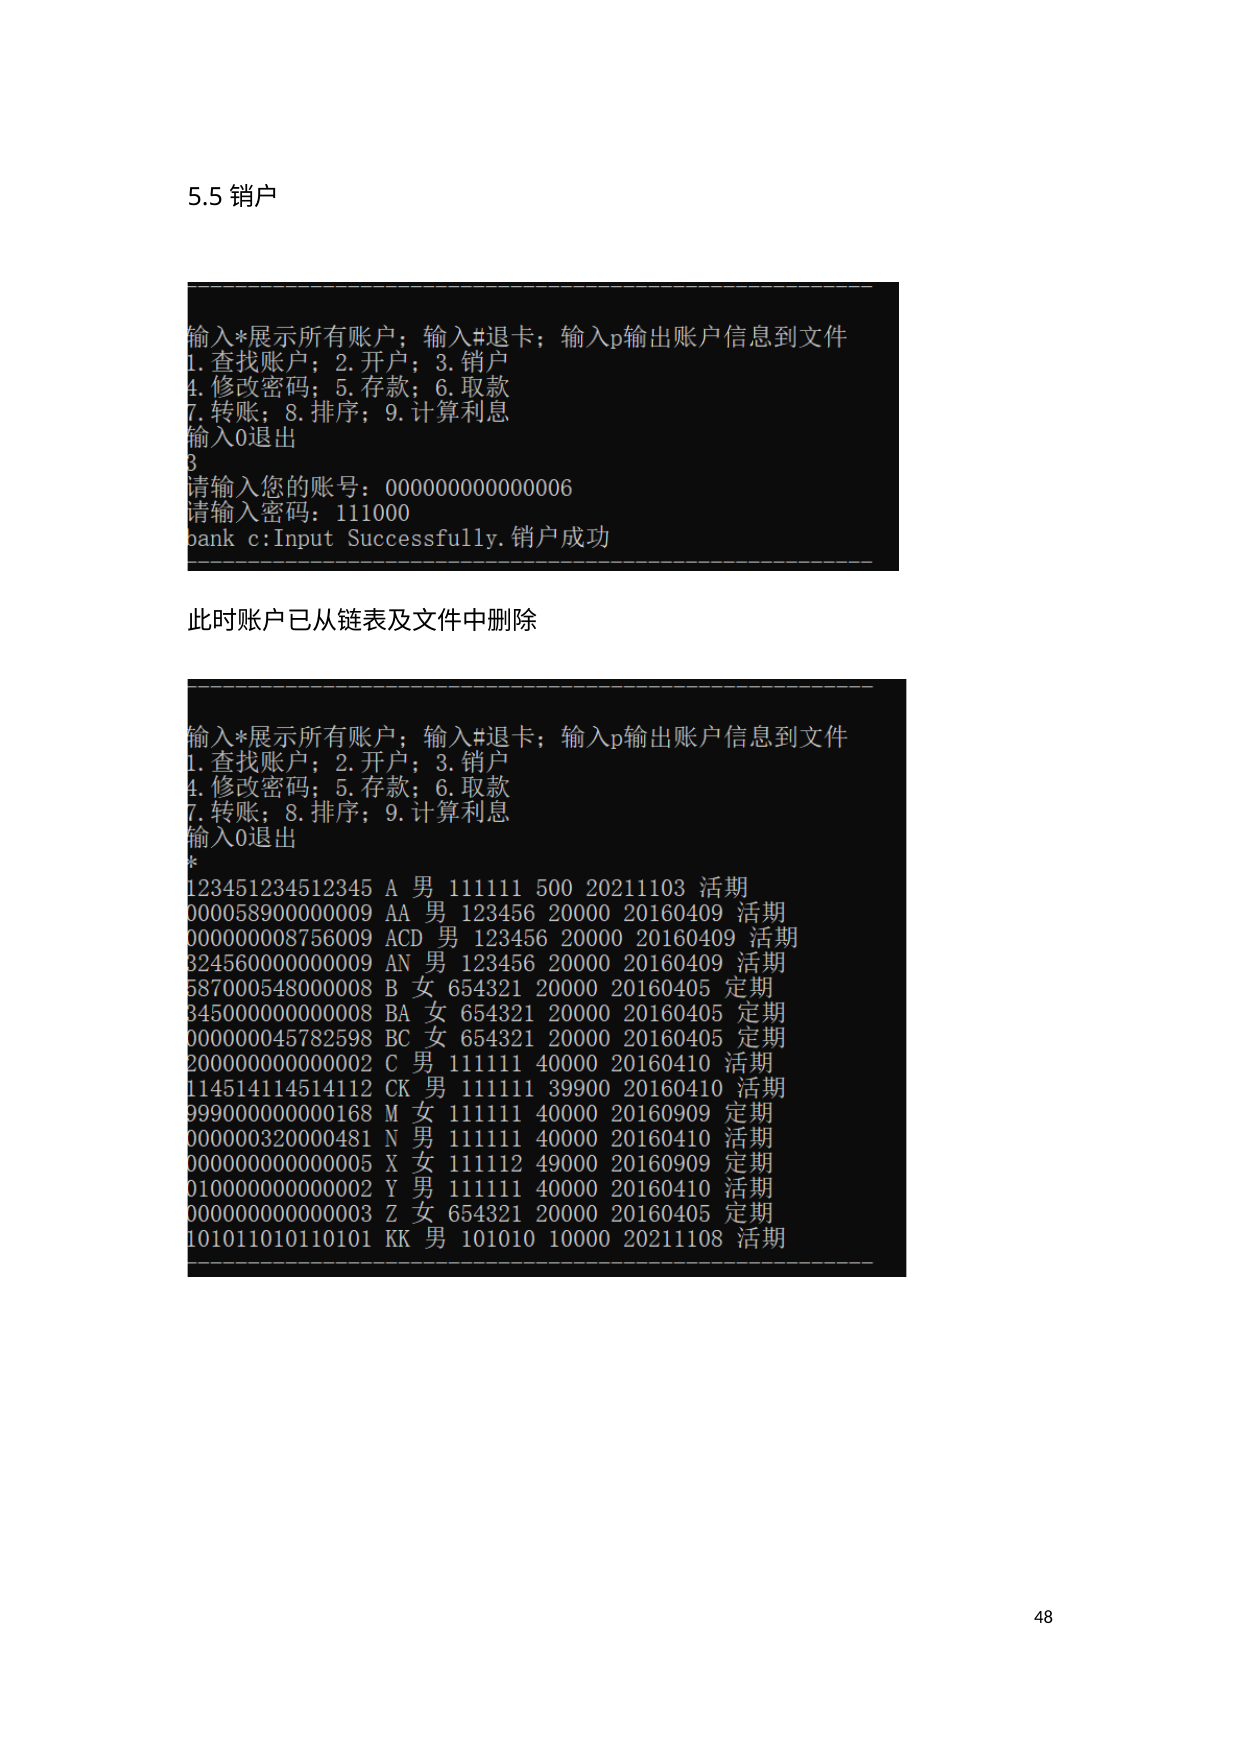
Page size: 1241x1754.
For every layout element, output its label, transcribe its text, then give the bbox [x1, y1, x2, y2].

text 此时账户已从链表及文件中删除 [187, 586, 1053, 651]
subtitle 5.5 销户 [187, 162, 1053, 227]
